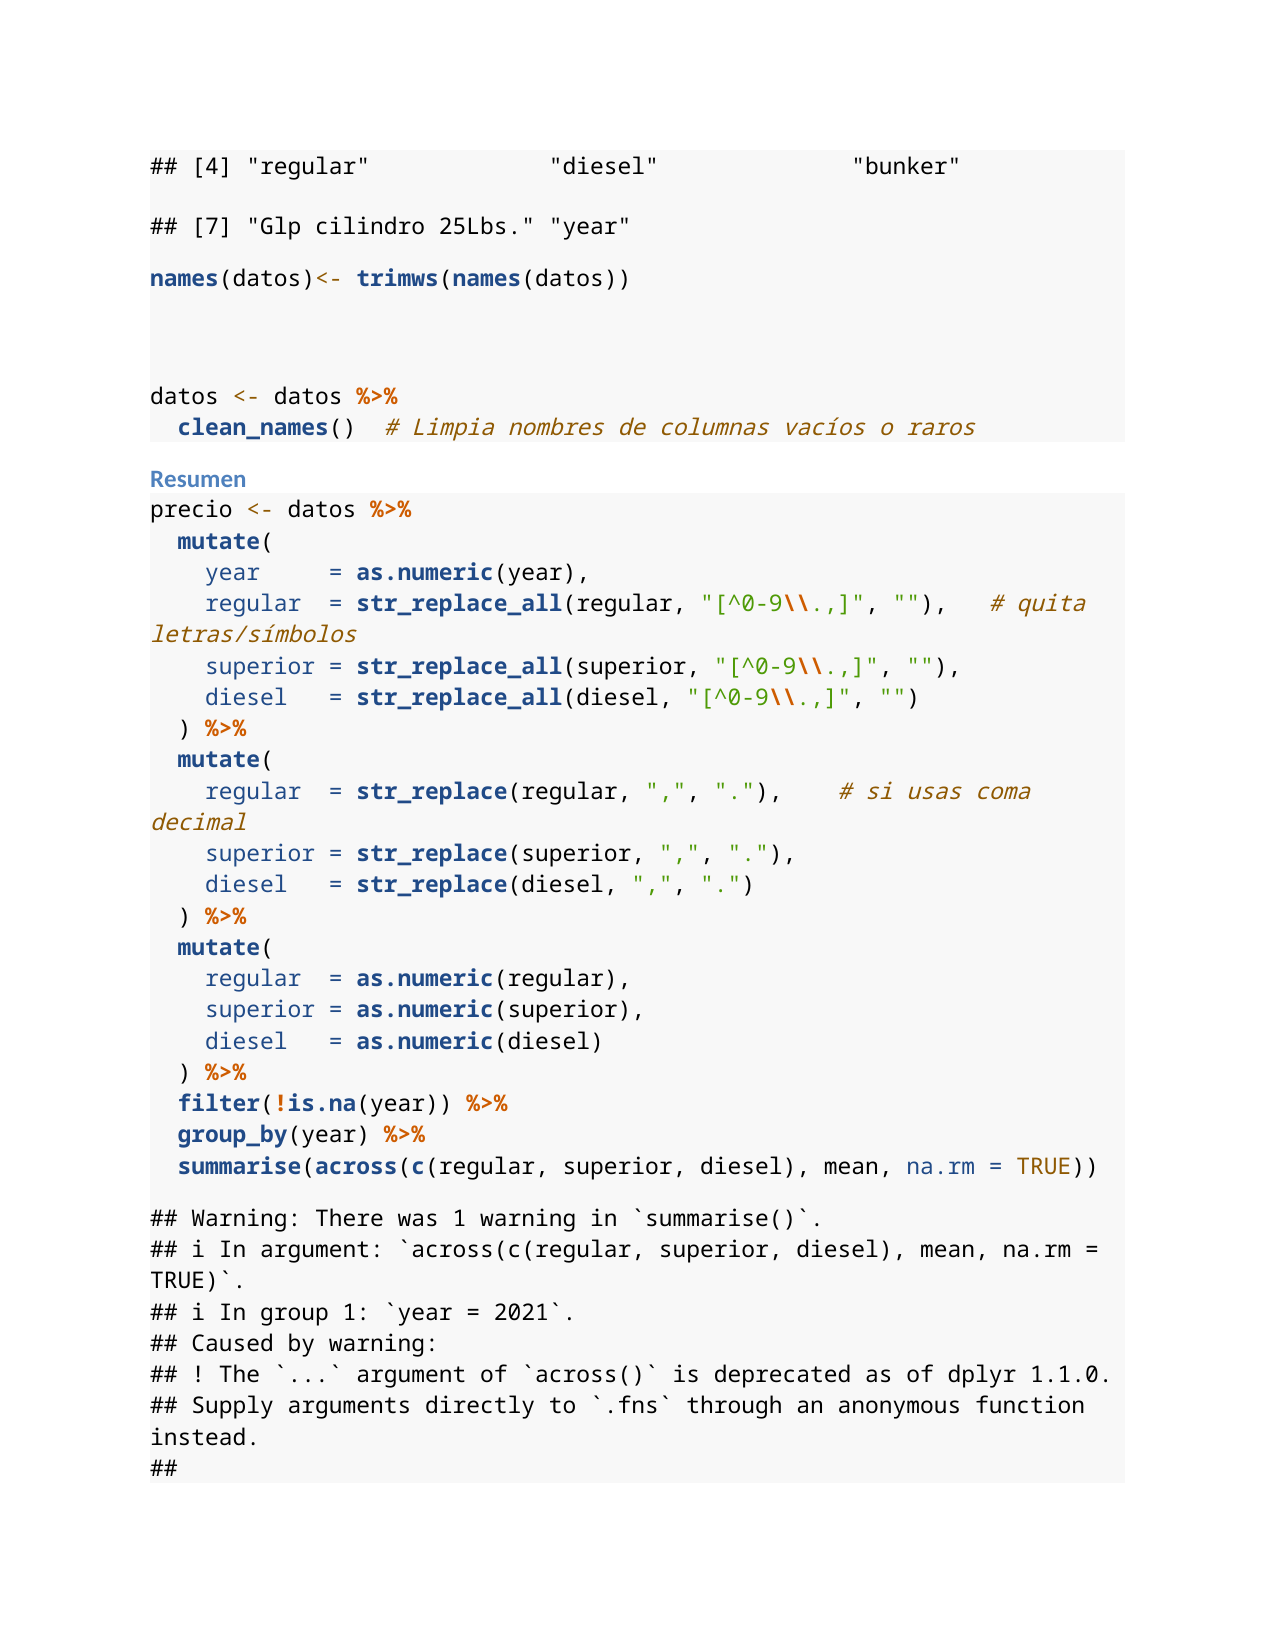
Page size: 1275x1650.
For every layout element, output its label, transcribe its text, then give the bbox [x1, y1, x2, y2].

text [150, 1202, 1125, 1483]
text names(datos)<- trimws(names(datos)) datos <- datos %>% clean_names() # Limpia nombres de columnas vacíos o raros [150, 262, 1125, 442]
text precio <- datos %>% mutate( year = as.numeric(year), regular = str_replace_all(regular, "[^0-9\\.,]", ""), # quita letras/símbolos superior = str_replace_all(superior, "[^0-9\\.,]", ""), diesel = str_replace_all(diesel, "[^0-9\\.,]", "") ) %>% mutate( regular = str_replace(regular, ",", "."), # si usas coma decimal superior = str_replace(superior, ",", "."), diesel = str_replace(diesel, ",", ".") ) %>% mutate( regular = as.numeric(regular), superior = as.numeric(superior), diesel = as.numeric(diesel) ) %>% filter(!is.na(year)) %>% group_by(year) %>% summarise(across(c(regular, superior, diesel), mean, na.rm = TRUE)) [150, 493, 1125, 1181]
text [150, 150, 1125, 241]
subtitle Resumen [150, 463, 1125, 493]
